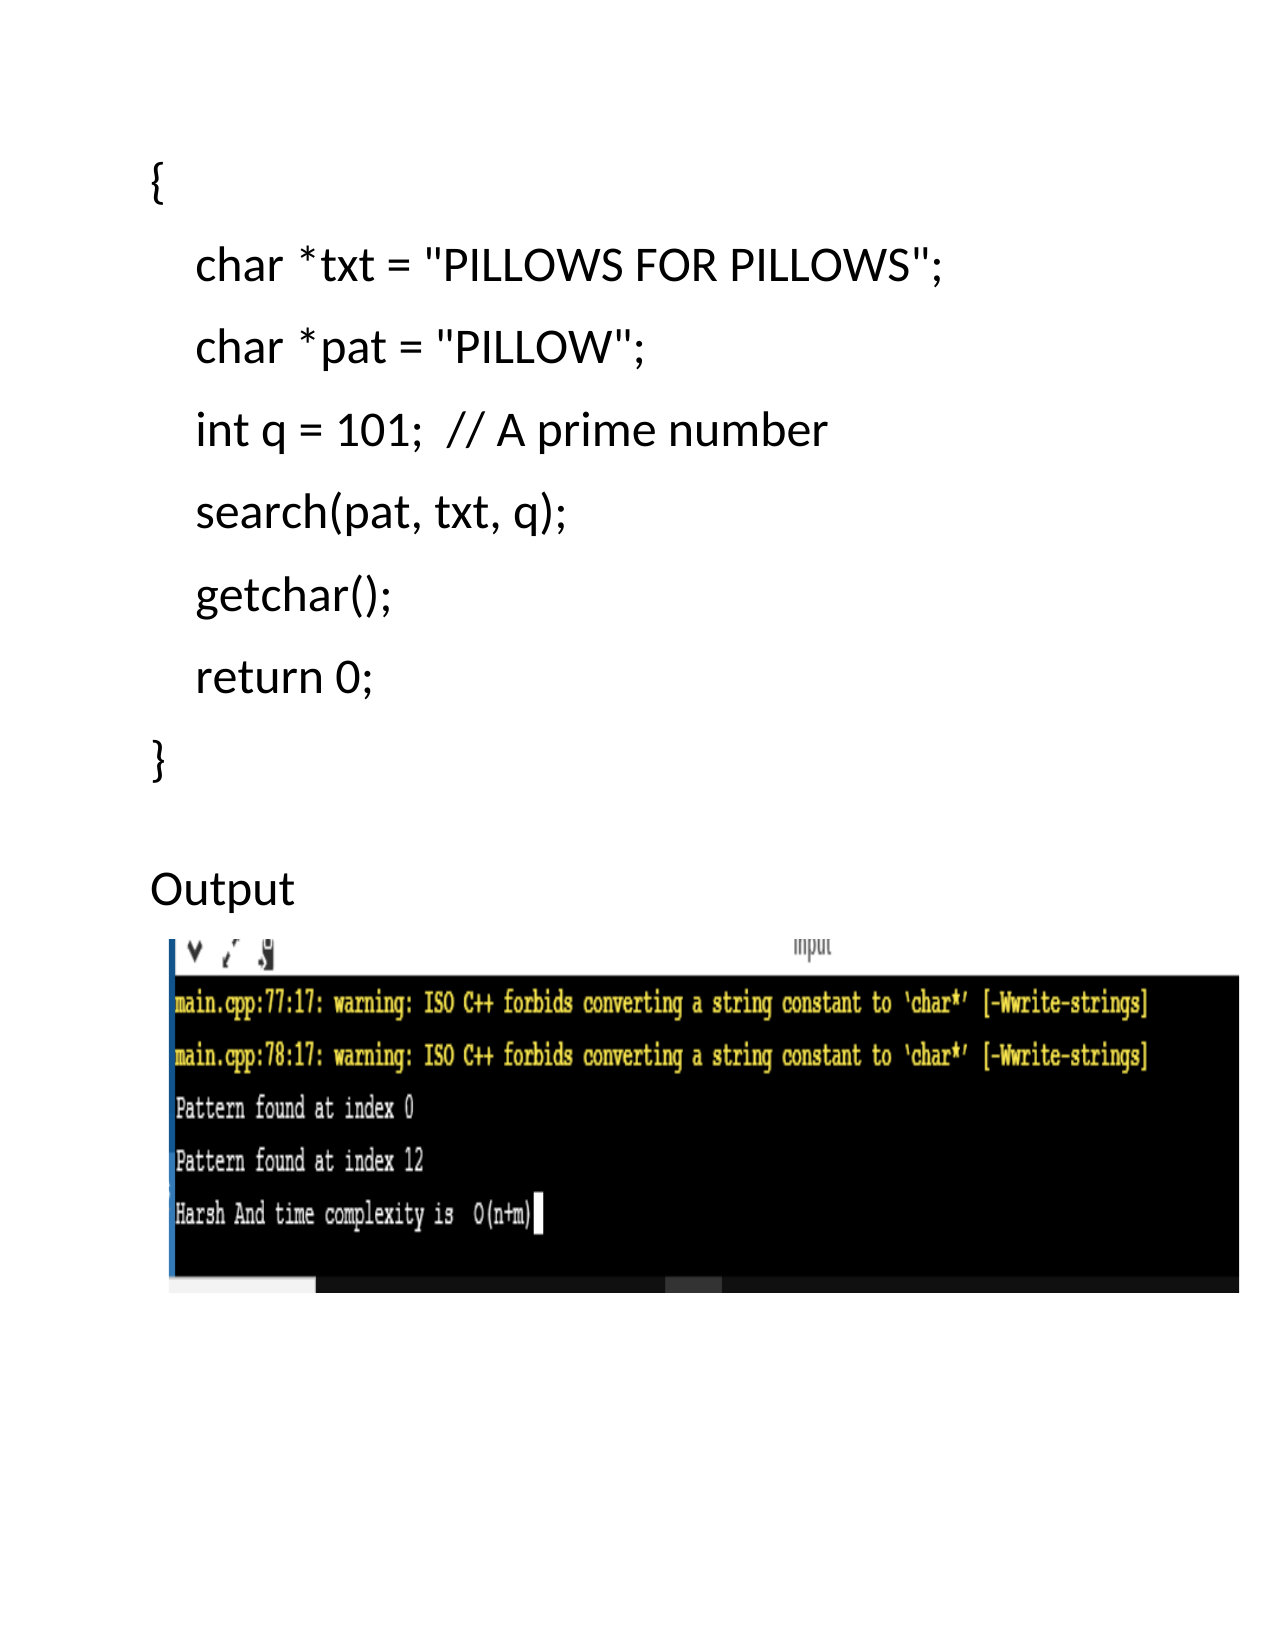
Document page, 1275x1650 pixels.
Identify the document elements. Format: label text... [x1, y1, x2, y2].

text search(pat, txt, q); [150, 480, 1125, 541]
text return 0; [150, 645, 1125, 706]
text Output [150, 857, 1125, 918]
text getchar(); [150, 562, 1125, 623]
text int q = 101; // A prime number [150, 397, 1125, 458]
text } [150, 727, 1125, 788]
text { [150, 150, 1125, 211]
text char *txt = "PILLOWS FOR PILLOWS"; [150, 232, 1125, 293]
text char *pat = "PILLOW"; [150, 315, 1125, 376]
